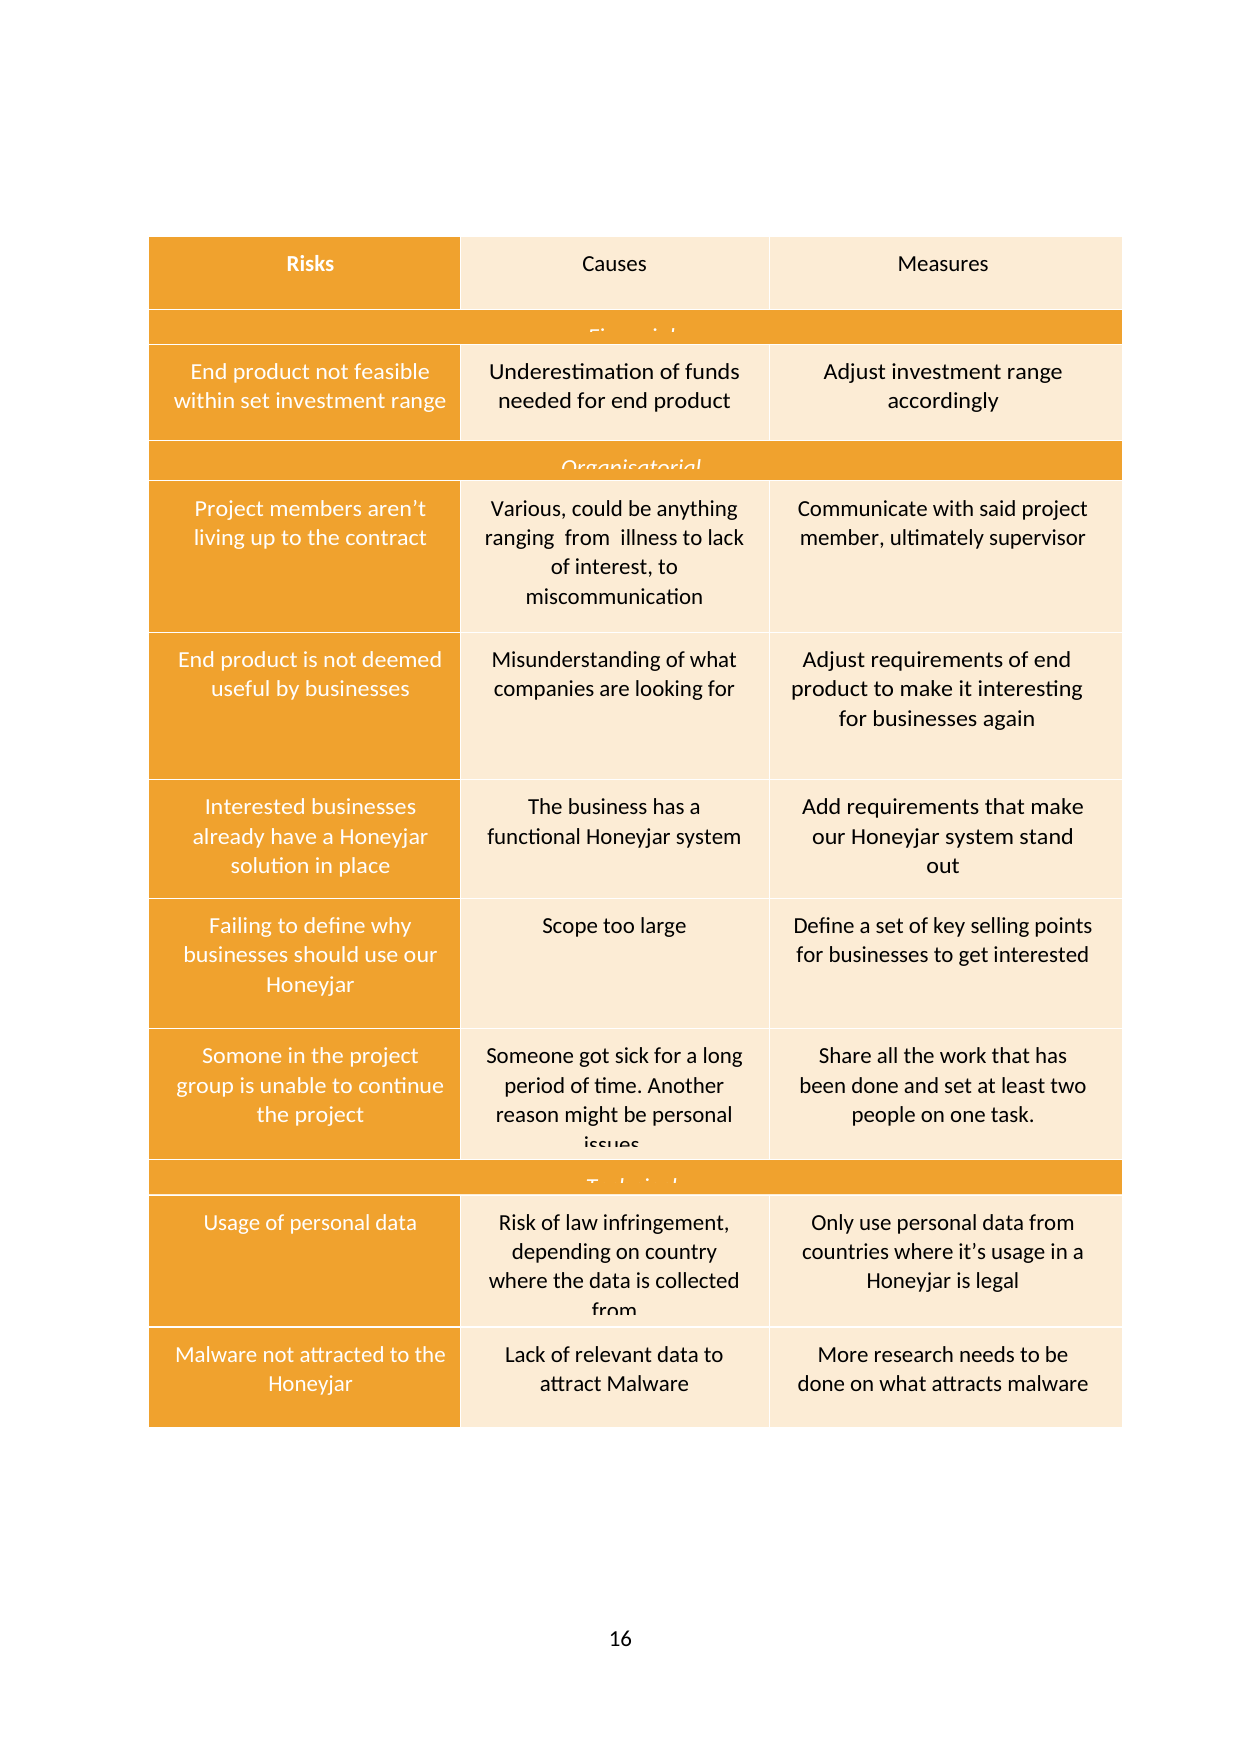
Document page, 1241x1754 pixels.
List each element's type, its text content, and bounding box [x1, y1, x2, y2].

table_cell Failing to define why businesses should use our Honeyjar [149, 899, 460, 1028]
table_cell Someone got sick for a long period of time. Another reason might be personal issues. [461, 1029, 769, 1159]
table_header Risks [149, 237, 460, 309]
table_cell Lack of relevant data to attract Malware [461, 1328, 769, 1427]
table_cell Organisatorial [149, 441, 1122, 480]
table_cell Project members aren’t living up to the contract [149, 481, 460, 632]
table_cell Misunderstanding of what companies are looking for [461, 633, 769, 779]
table_cell Risk of law infringement, depending on country where the data is collected from [461, 1196, 769, 1326]
table_cell Usage of personal data [149, 1196, 460, 1326]
table_cell Technical [149, 1160, 1122, 1194]
table_cell Somone in the project group is unable to continue the project [149, 1029, 460, 1159]
table_cell Define a set of key selling points for businesses to get interested [770, 899, 1122, 1028]
table_cell End product is not deemed useful by businesses [149, 633, 460, 779]
table_header Measures [770, 237, 1122, 309]
table_cell Only use personal data from countries where it’s usage in a Honeyjar is legal [770, 1196, 1122, 1326]
table_cell The business has a functional Honeyjar system [461, 780, 769, 898]
table_cell More research needs to be done on what attracts malware [770, 1328, 1122, 1427]
table_cell Share all the work that has been done and set at least two people on one task. [770, 1029, 1122, 1159]
table_cell Malware not attracted to the Honeyjar [149, 1328, 460, 1427]
table_cell Underestimation of funds needed for end product [461, 345, 769, 440]
table_cell Scope too large [461, 899, 769, 1028]
table_cell Financial [149, 310, 1122, 344]
table_cell Interested businesses already have a Honeyjar solution in place [149, 780, 460, 898]
table_cell Add requirements that make our Honeyjar system stand out [770, 780, 1122, 898]
table_cell Adjust investment range accordingly [770, 345, 1122, 440]
table_cell End product not feasible within set investment range [149, 345, 460, 440]
table_cell Adjust requirements of end product to make it interesting for businesses again [770, 633, 1122, 779]
table_cell Communicate with said project member, ultimately supervisor [770, 481, 1122, 632]
table_header Causes [461, 237, 769, 309]
table_cell Various, could be anything ranging from illness to lack of interest, to miscommunication [461, 481, 769, 632]
